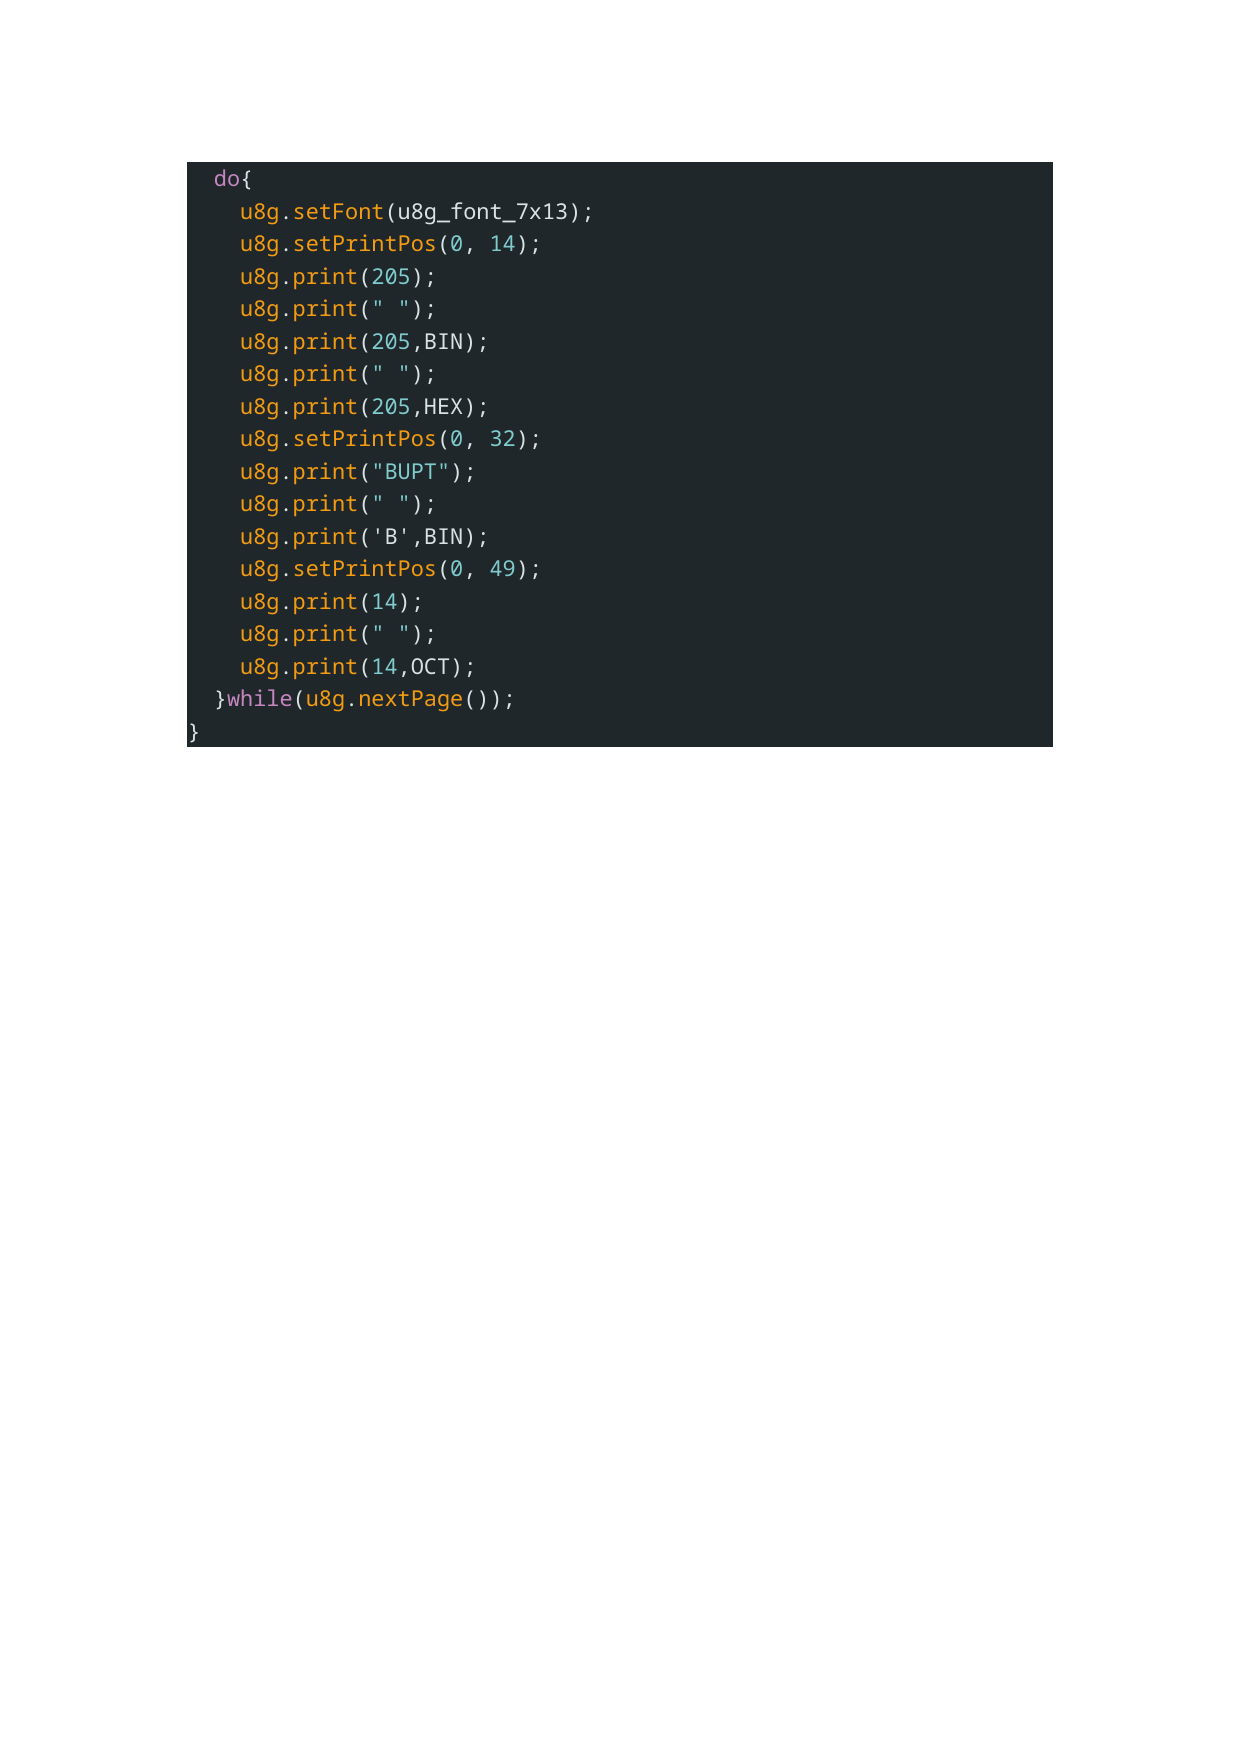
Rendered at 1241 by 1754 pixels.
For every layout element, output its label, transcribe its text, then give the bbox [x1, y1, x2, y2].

text u8g.print(14); [187, 584, 1053, 617]
text do{ [187, 162, 1053, 194]
text u8g.setPrintPos(0, 32); [187, 422, 1053, 454]
text u8g.print(205,BIN); [187, 324, 1053, 357]
text }while(u8g.nextPage()); [187, 682, 1053, 714]
text u8g.print(205,HEX); [187, 389, 1053, 422]
text u8g.print(" "); [187, 292, 1053, 324]
text } [187, 714, 1053, 747]
text u8g.print('B',BIN); [187, 519, 1053, 552]
text u8g.setPrintPos(0, 14); [187, 227, 1053, 259]
text u8g.print(" "); [187, 617, 1053, 649]
text u8g.print(" "); [187, 357, 1053, 389]
text u8g.setFont(u8g_font_7x13); [187, 194, 1053, 227]
text u8g.print(" "); [187, 487, 1053, 519]
text u8g.print(14,OCT); [187, 649, 1053, 682]
text u8g.print("BUPT"); [187, 454, 1053, 487]
text u8g.print(205); [187, 259, 1053, 292]
text u8g.setPrintPos(0, 49); [187, 552, 1053, 584]
